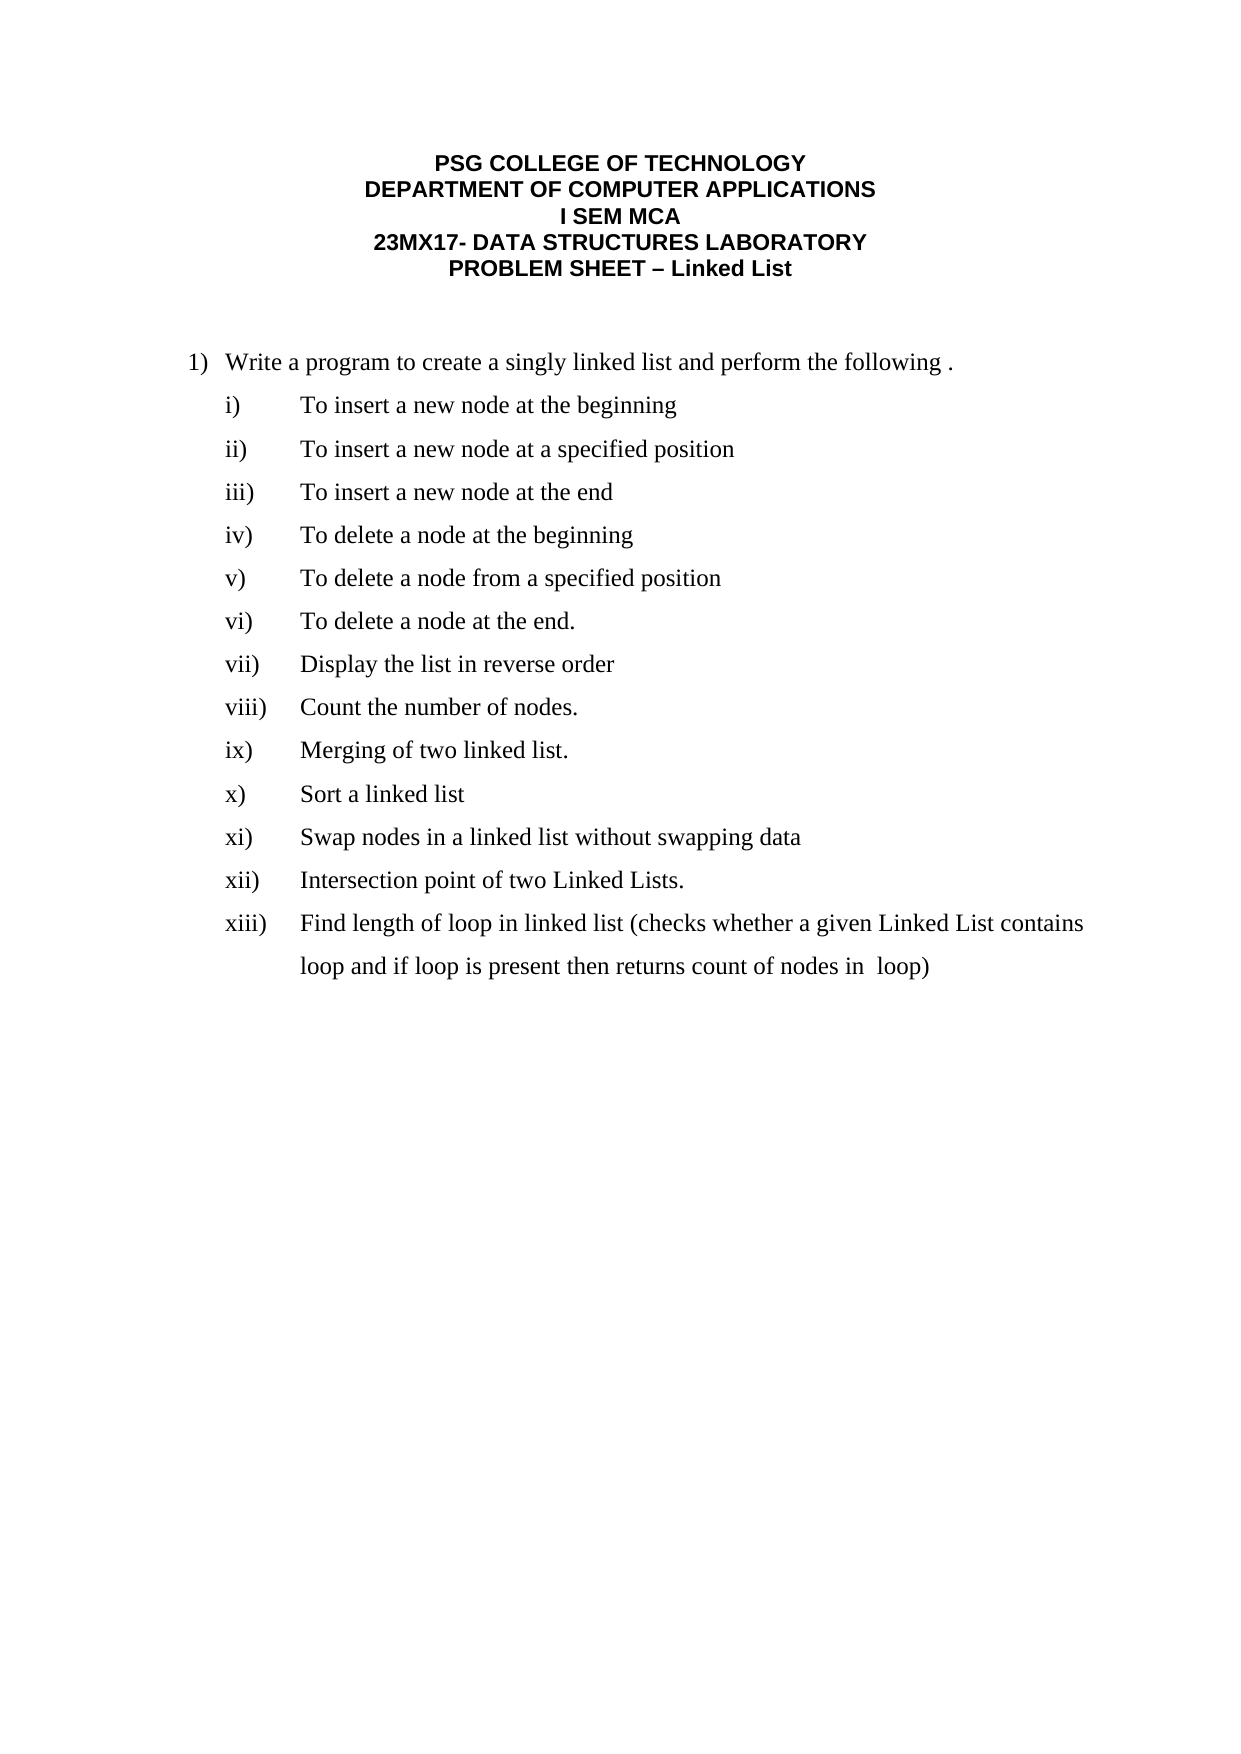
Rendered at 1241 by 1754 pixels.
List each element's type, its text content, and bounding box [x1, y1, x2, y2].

list Display the list in reverse order [225, 649, 1090, 678]
list To insert a new node at a specified position [225, 434, 1090, 462]
text DEPARTMENT OF COMPUTER APPLICATIONS [150, 176, 1090, 203]
list To insert a new node at the end [225, 477, 1090, 506]
list To delete a node from a specified position [225, 563, 1090, 592]
text PSG COLLEGE OF TECHNOLOGY [150, 150, 1090, 176]
list Count the number of nodes. [225, 692, 1090, 721]
list Intersection point of two Linked Lists. [225, 865, 1090, 894]
list To insert a new node at the beginning [225, 391, 1090, 419]
list Sort a linked list [225, 779, 1090, 807]
list Swap nodes in a linked list without swapping data [225, 822, 1090, 851]
list Merging of two linked list. [225, 736, 1090, 764]
list To delete a node at the end. [225, 606, 1090, 635]
text I SEM MCA [150, 203, 1090, 229]
text PROBLEM SHEET – Linked List [150, 255, 1090, 282]
list To delete a node at the beginning [225, 520, 1090, 549]
list Write a program to create a singly linked list and perform the following . [187, 347, 1090, 376]
list Find length of loop in linked list (checks whether a given Linked List contains loop and if loop is present then returns count of nodes in loop) [225, 908, 1090, 980]
text 23MX17- DATA STRUCTURES LABORATORY [150, 229, 1090, 255]
